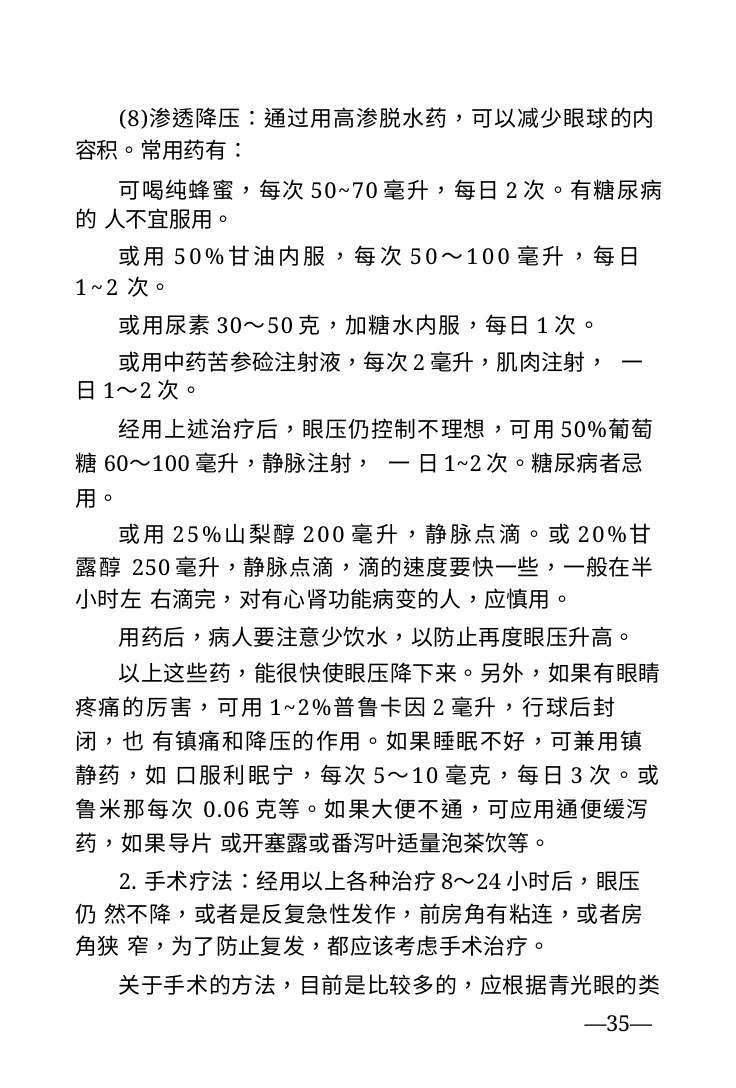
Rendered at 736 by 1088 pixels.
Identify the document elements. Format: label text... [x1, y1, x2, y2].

text 2. 手术疗法：经用以上各种治疗8～24小时后，眼压仍 然不降，或者是反复急性发作，前房角有粘连，或者房角狭 窄，为了防止复发，都应该考虑手术治疗。 [75, 866, 662, 961]
text 或用中药苦参硷注射液，每次2毫升，肌肉注射， 一日 1～2次。 [75, 347, 661, 405]
text 可喝纯蜂蜜，每次50~70毫升，每日2次。有糖尿病的 人不宜服用。 [75, 175, 662, 233]
text 以上这些药，能很快使眼压降下来。另外，如果有眼睛 疼痛的厉害，可用1~2%普鲁卡因2毫升，行球后封闭，也 有镇痛和降压的作用。如果睡眠不好，可兼用镇静药，如 口服利眠宁，每次5～10毫克，每日3次。或鲁米那每次 0.06克等。如果大便不通，可应用通便缓泻药，如果导片 或开塞露或番泻叶适量泡茶饮等。 [75, 658, 662, 858]
text 经用上述治疗后，眼压仍控制不理想，可用50%葡萄糖 60～100毫升，静脉注射， 一 日1~2次。糖尿病者忌用。 [75, 414, 661, 512]
text 或用尿素30～50克，加糖水内服，每日1次。 [118, 312, 663, 339]
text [75, 970, 662, 999]
text 用药后，病人要注意少饮水，以防止再度眼压升高。 [118, 623, 663, 651]
text 或用25%山梨醇200毫升，静脉点滴。或20%甘露醇 250毫升，静脉点滴，滴的速度要快一些，一般在半小时左 右滴完，对有心肾功能病变的人，应慎用。 [75, 519, 661, 614]
text 或用50%甘油内服，每次50～100毫升，每日1~2 次。 [75, 241, 657, 302]
text (8)渗透降压：通过用高渗脱水药，可以减少眼球的内 容积。常用药有： [75, 103, 663, 165]
